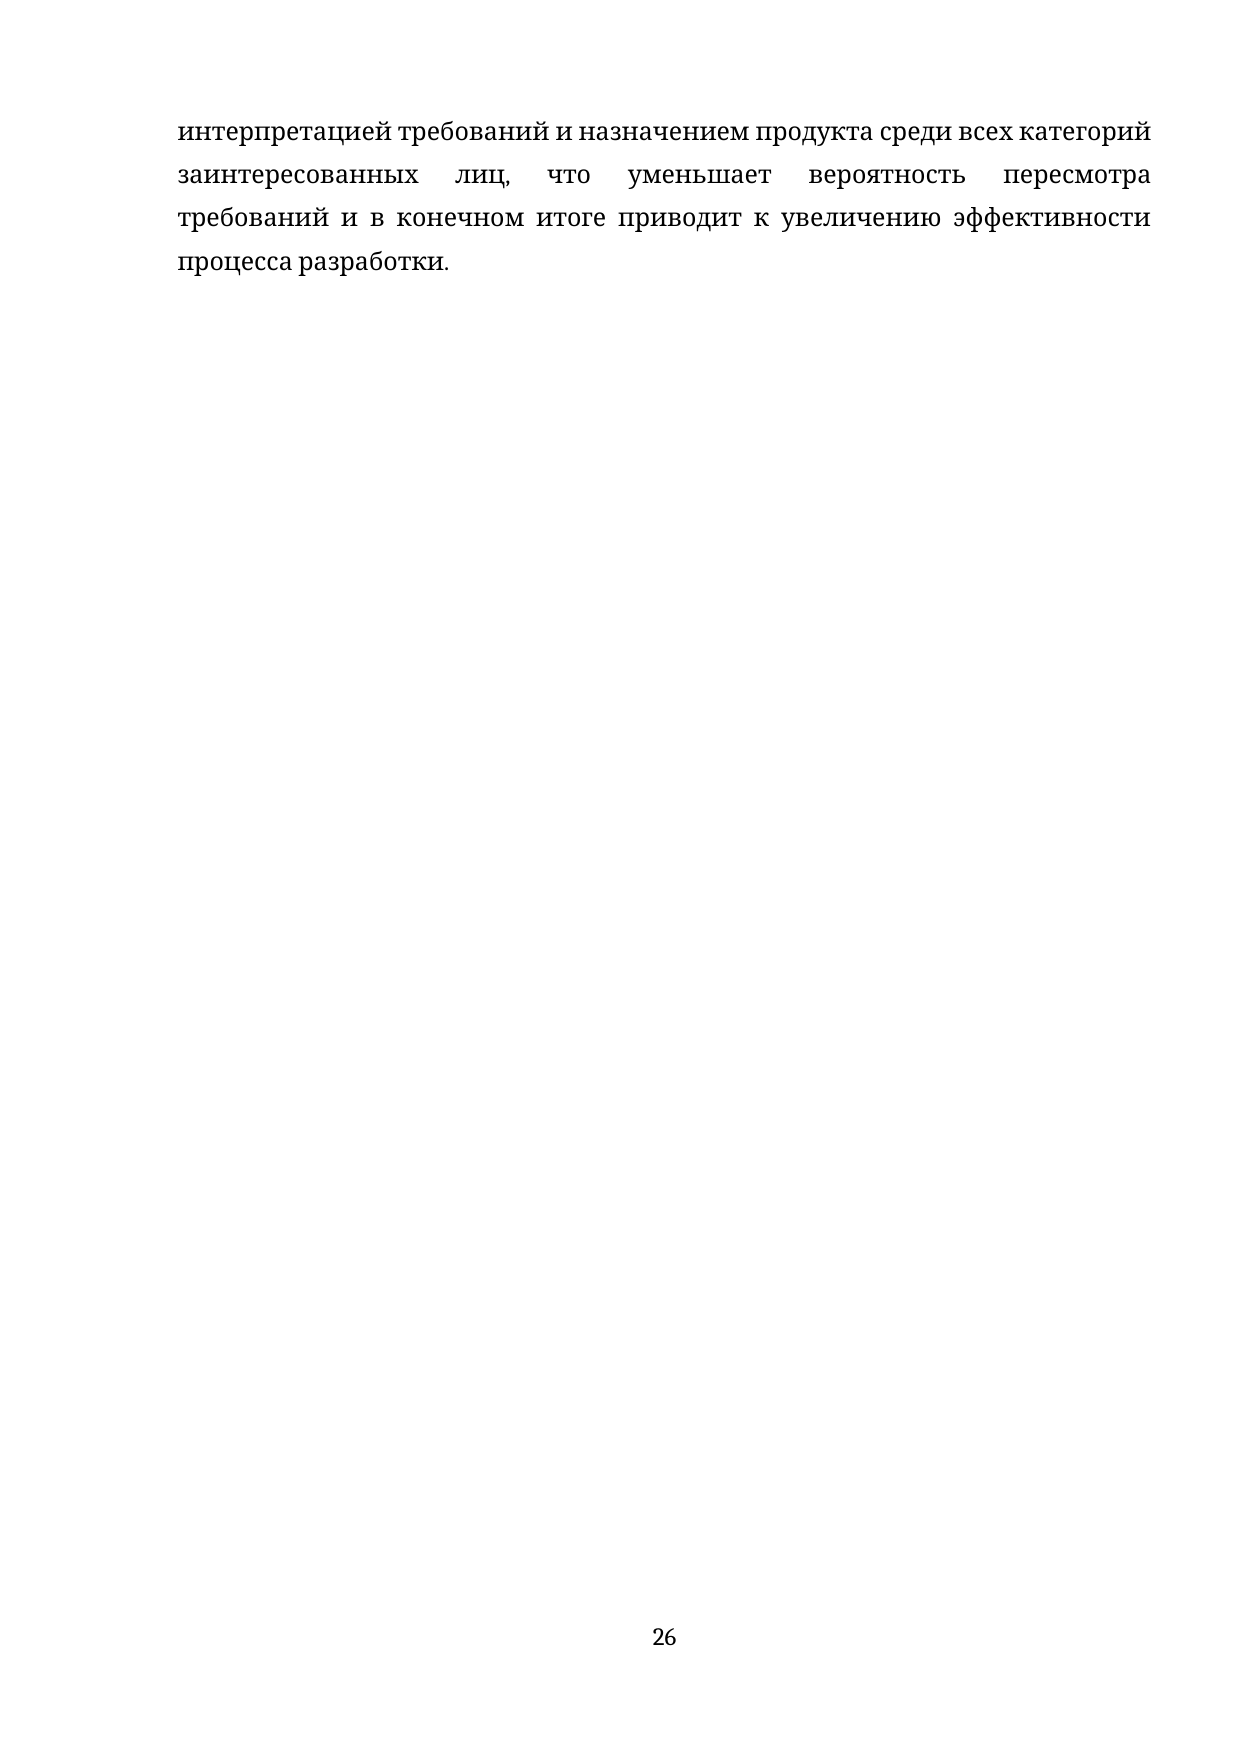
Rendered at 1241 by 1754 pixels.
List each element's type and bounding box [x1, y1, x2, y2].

text [177, 118, 1152, 276]
